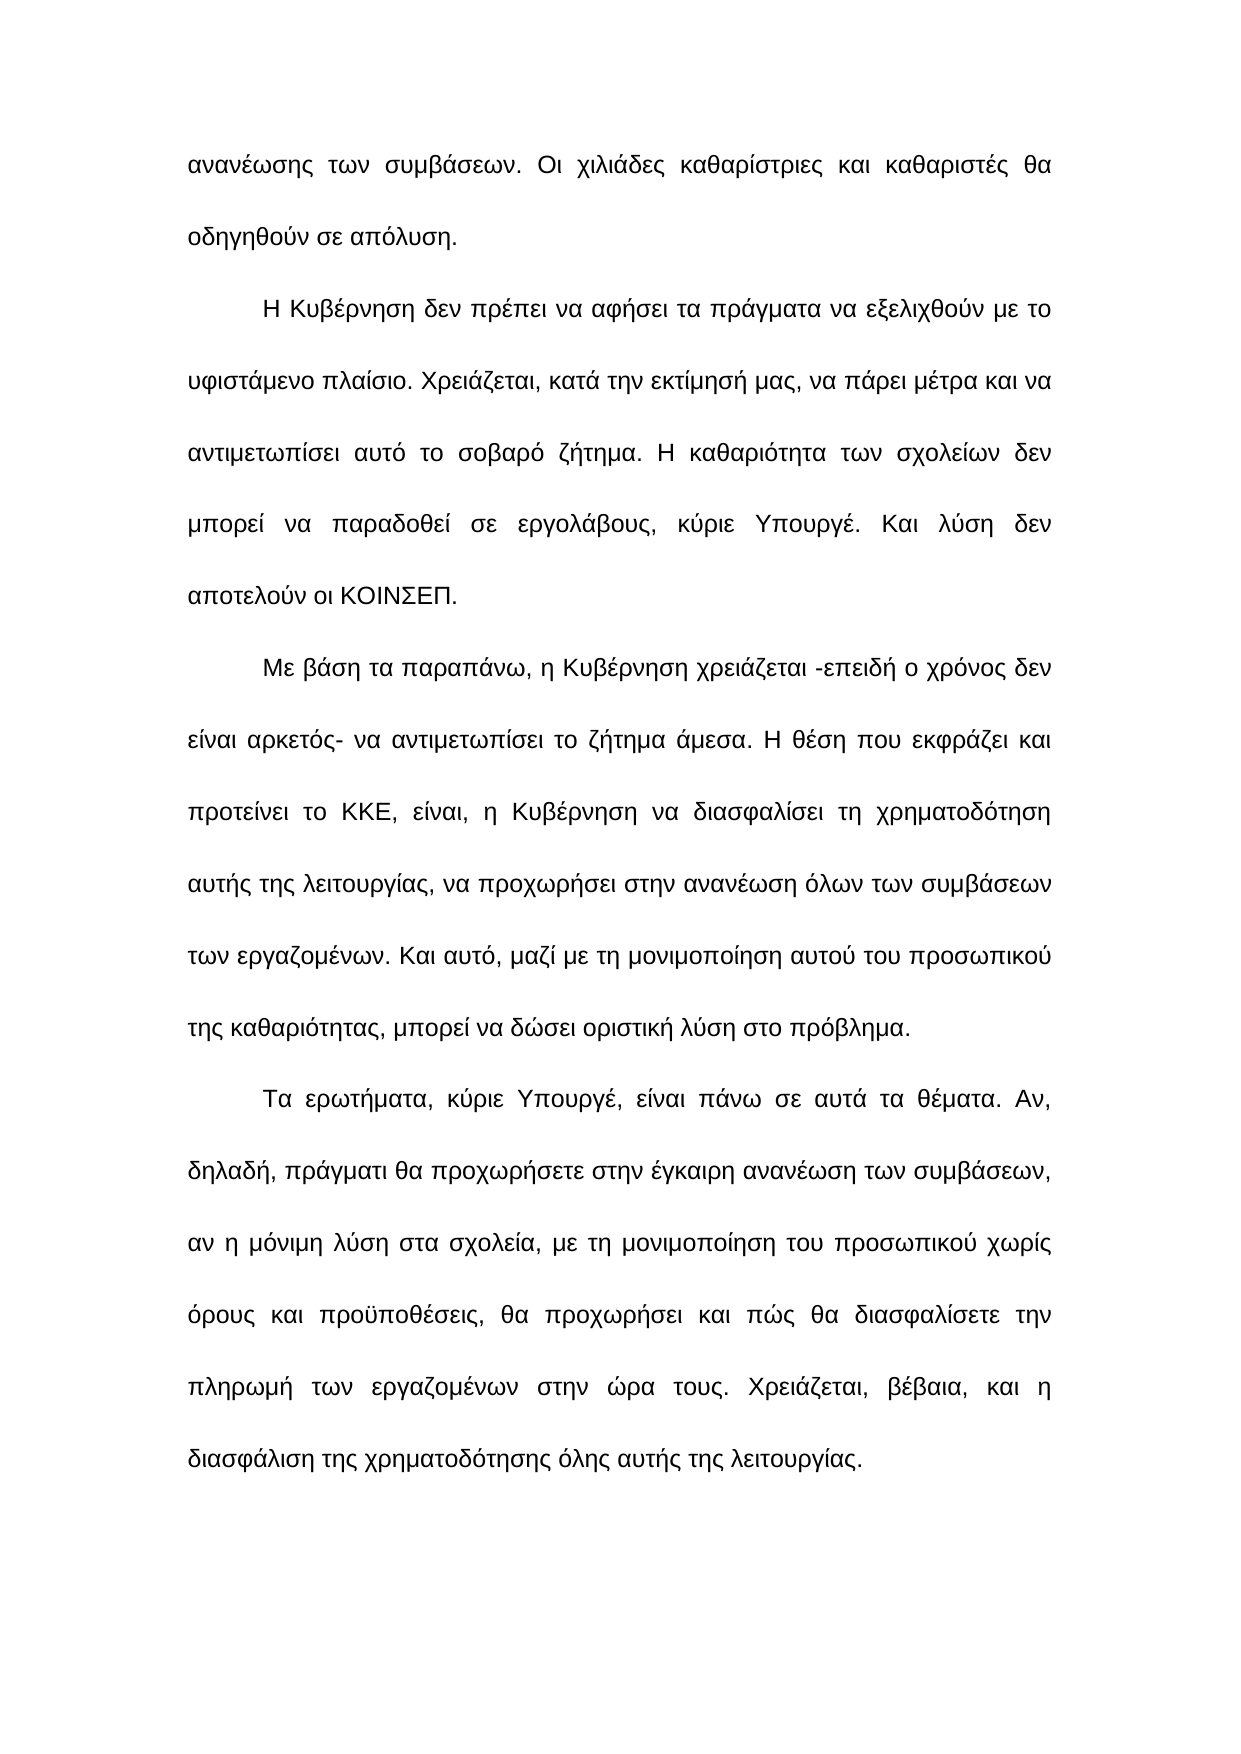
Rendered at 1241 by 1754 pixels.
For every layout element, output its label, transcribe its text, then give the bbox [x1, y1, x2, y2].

text Η Κυβέρνηση δεν πρέπει να αφήσει τα πράγματα να εξελιχθούν με το υφιστάμενο πλαίσιο. Χρειάζεται, κατά την εκτίμησή μας, να πάρει μέτρα και να αντιμετωπίσει αυτό το σοβαρό ζήτημα. Η καθαριότητα των σχολείων δεν μπορεί να παραδοθεί σε εργολάβους, κύριε Υπουργέ. Και λύση δεν αποτελούν οι ΚΟΙΝΣΕΠ. [187, 294, 1053, 610]
text Τα ερωτήματα, κύριε Υπουργέ, είναι πάνω σε αυτά τα θέματα. Αν, δηλαδή, πράγματι θα προχωρήσετε στην έγκαιρη ανανέωση των συμβάσεων, αν η μόνιμη λύση στα σχολεία, με τη μονιμοποίηση του προσωπικού χωρίς όρους και προϋποθέσεις, θα προχωρήσει και πώς θα διασφαλίσετε την πληρωμή των εργαζομένων στην ώρα τους. Χρειάζεται, βέβαια, και η διασφάλιση της χρηματοδότησης όλης αυτής της λειτουργίας. [187, 1084, 1053, 1472]
text Με βάση τα παραπάνω, η Κυβέρνηση χρειάζεται -επειδή ο χρόνος δεν είναι αρκετός- να αντιμετωπίσει το ζήτημα άμεσα. Η θέση που εκφράζει και προτείνει το ΚΚΕ, είναι, η Κυβέρνηση να διασφαλίσει τη χρηματοδότηση αυτής της λειτουργίας, να προχωρήσει στην ανανέωση όλων των συμβάσεων των εργαζομένων. Και αυτό, μαζί με τη μονιμοποίηση αυτού του προσωπικού της καθαριότητας, μπορεί να δώσει οριστική λύση στο πρόβλημα. [187, 653, 1053, 1041]
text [187, 150, 1053, 251]
